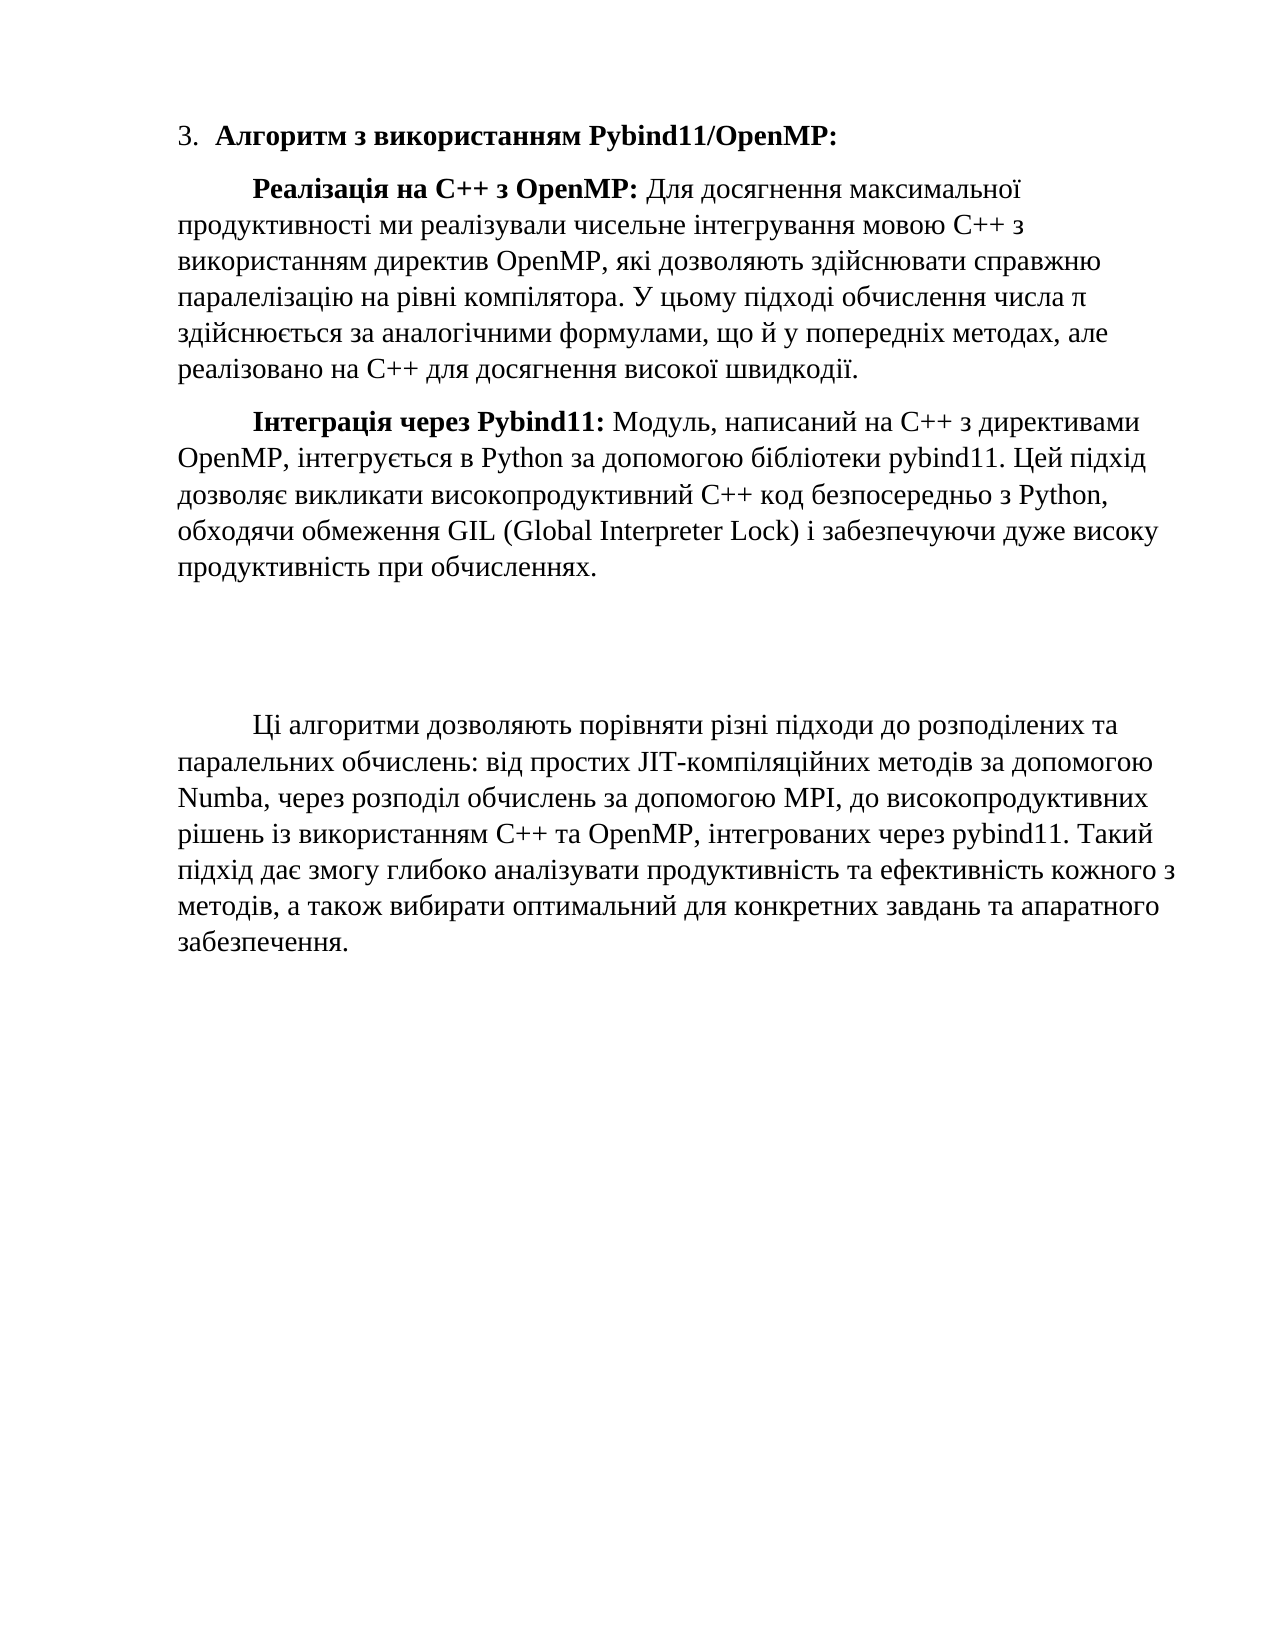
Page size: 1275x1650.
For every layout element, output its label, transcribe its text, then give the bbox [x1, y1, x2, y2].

text Інтеграція через Pybind11: Модуль, написаний на C++ з директивами OpenMP, інтегрується в Python за допомогою бібліотеки pybind11. Цей підхід дозволяє викликати високопродуктивний C++ код безпосередньо з Python, обходячи обмеження GIL (Global Interpreter Lock) і забезпечуючи дуже високу продуктивність при обчисленнях. [177, 404, 1186, 583]
text Реалізація на C++ з OpenMP: Для досягнення максимальної продуктивності ми реалізували чисельне інтегрування мовою C++ з використанням директив OpenMP, які дозволяють здійснювати справжню паралелізацію на рівні компілятора. У цьому підході обчислення числа π здійснюється за аналогічними формулами, що й у попередніх методах, але реалізовано на C++ для досягнення високої швидкодії. [177, 171, 1186, 385]
text Ці алгоритми дозволяють порівняти різні підходи до розподілених та паралельних обчислень: від простих JIT-компіляційних методів за допомогою Numba, через розподіл обчислень за допомогою MPI, до високопродуктивних рішень із використанням C++ та OpenMP, інтегрованих через pybind11. Такий підхід дає змогу глибоко аналізувати продуктивність та ефективність кожного з методів, а також вибирати оптимальний для конкретних завдань та апаратного забезпечення. [177, 707, 1186, 958]
list Алгоритм з використанням Pybind11/OpenMP: [177, 118, 1186, 152]
